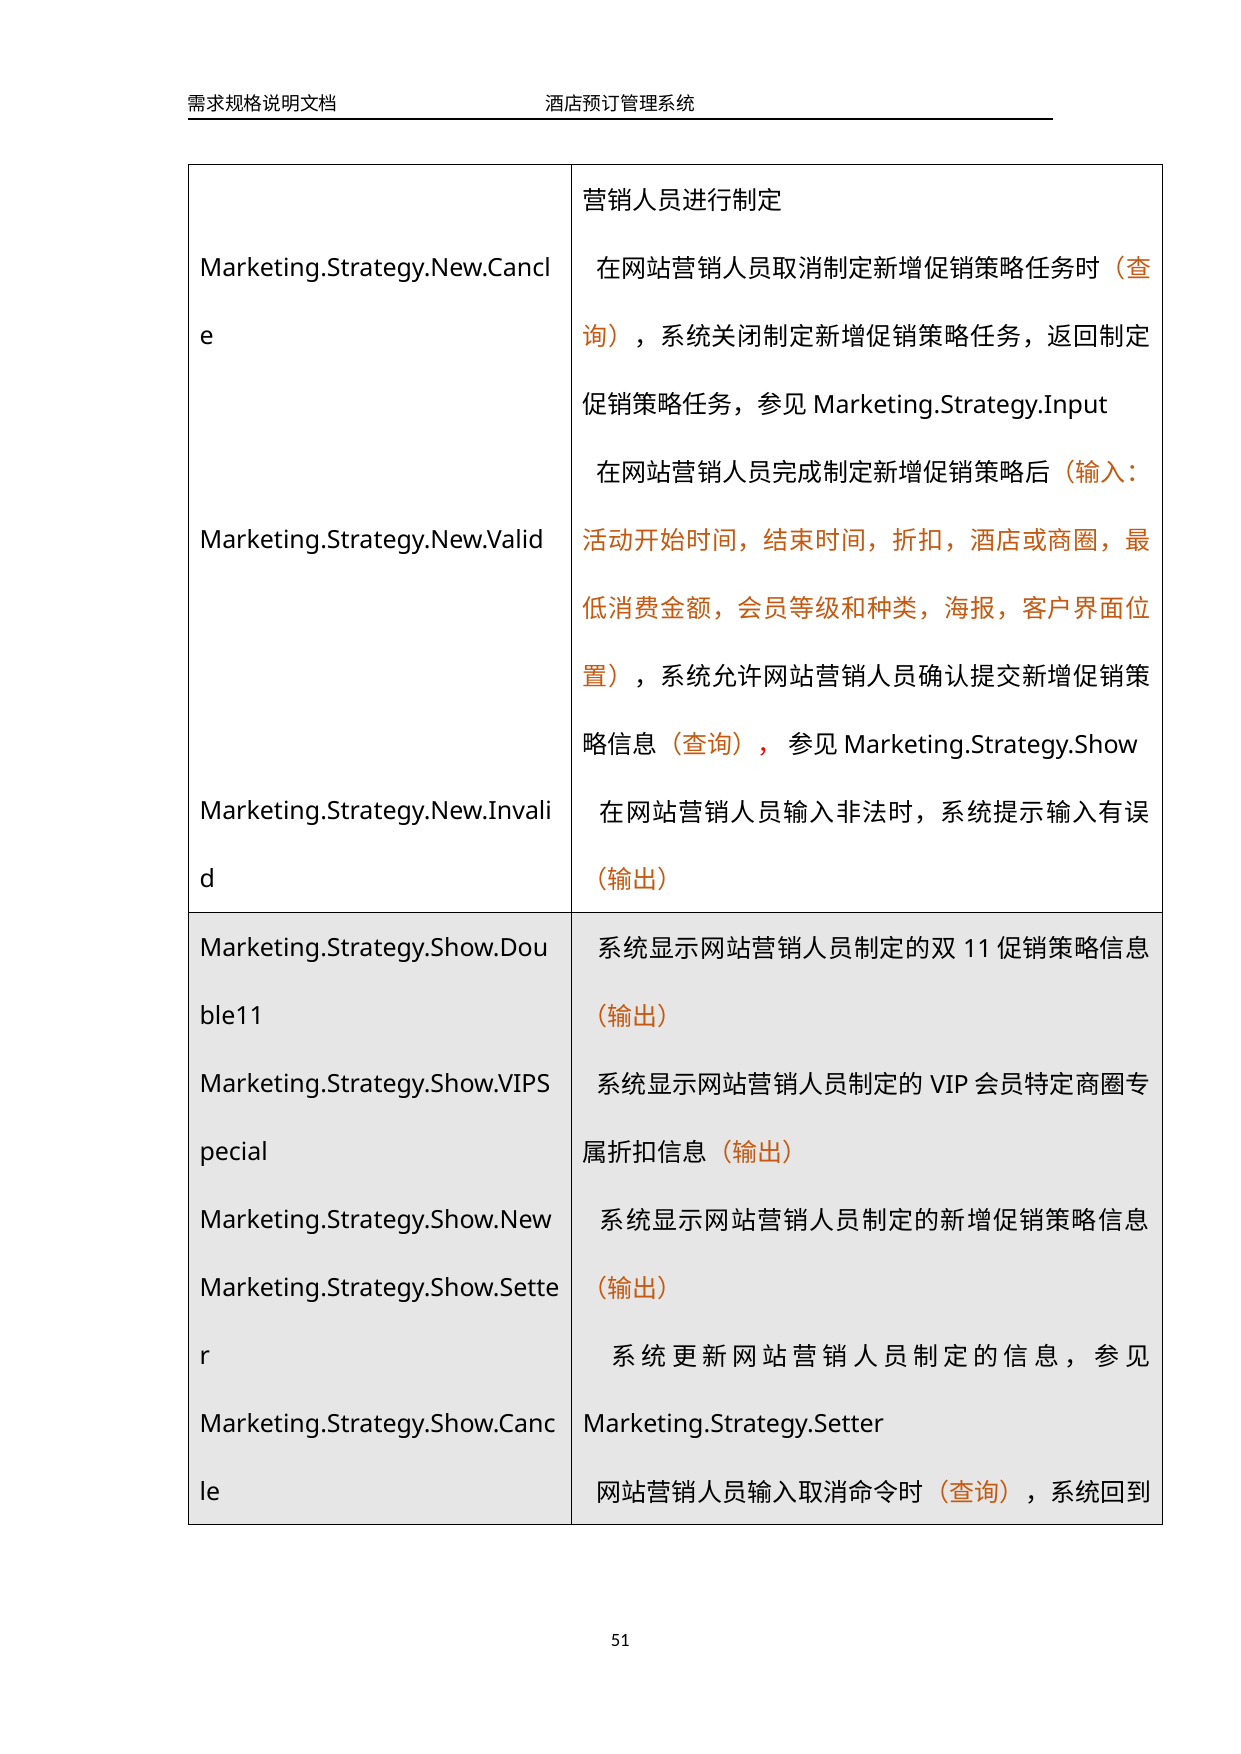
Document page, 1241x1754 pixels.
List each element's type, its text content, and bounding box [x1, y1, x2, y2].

table_cell Marketing.Strategy.New Marketing.Strategy.New.Cancle Marketing.Strategy.New.Valid Marketing.Strategy.New.Invalid [189, 165, 571, 912]
